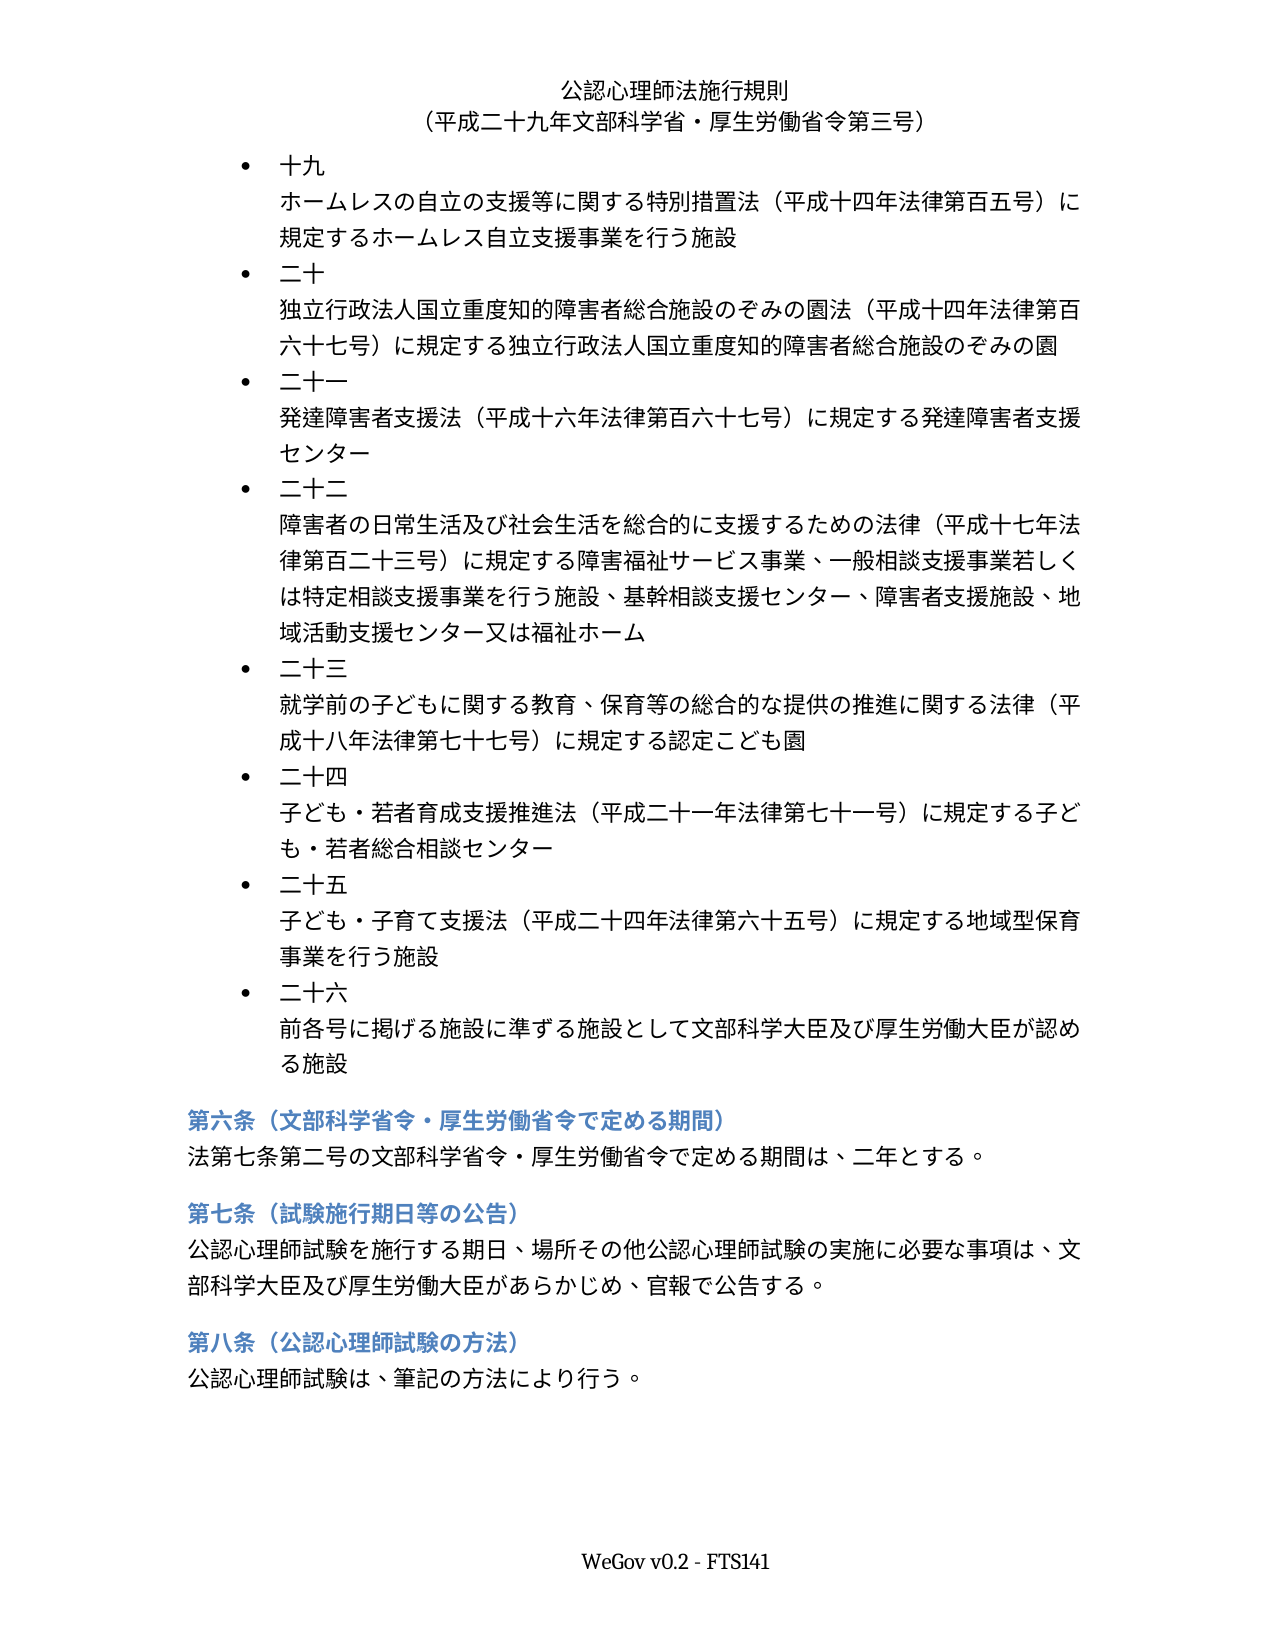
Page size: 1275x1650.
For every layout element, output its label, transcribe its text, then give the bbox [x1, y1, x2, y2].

list 二十五 子ども・子育て支援法（平成二十四年法律第六十五号）に規定する地域型保育事業を行う施設 [242, 869, 1087, 972]
list 二十一 発達障害者支援法（平成十六年法律第百六十七号）に規定する発達障害者支援センター [242, 366, 1087, 469]
subtitle 第八条（公認心理師試験の方法） [187, 1327, 1087, 1358]
list 二十六 前各号に掲げる施設に準ずる施設として文部科学大臣及び厚生労働大臣が認める施設 [242, 977, 1087, 1080]
text 法第七条第二号の文部科学省令・厚生労働省令で定める期間は、二年とする。 [187, 1141, 1087, 1172]
text 公認心理師試験を施行する期日、場所その他公認心理師試験の実施に必要な事項は、文部科学大臣及び厚生労働大臣があらかじめ、官報で公告する。 [187, 1234, 1087, 1301]
subtitle 第六条（文部科学省令・厚生労働省令で定める期間） [187, 1105, 1087, 1136]
list 二十三 就学前の子どもに関する教育、保育等の総合的な提供の推進に関する法律（平成十八年法律第七十七号）に規定する認定こども園 [242, 653, 1087, 756]
subtitle 第七条（試験施行期日等の公告） [187, 1198, 1087, 1229]
list 二十四 子ども・若者育成支援推進法（平成二十一年法律第七十一号）に規定する子ども・若者総合相談センター [242, 761, 1087, 864]
list 十九 ホームレスの自立の支援等に関する特別措置法（平成十四年法律第百五号）に規定するホームレス自立支援事業を行う施設 [242, 150, 1087, 253]
text 公認心理師試験は、筆記の方法により行う。 [187, 1362, 1087, 1394]
list 二十 独立行政法人国立重度知的障害者総合施設のぞみの園法（平成十四年法律第百六十七号）に規定する独立行政法人国立重度知的障害者総合施設のぞみの園 [242, 258, 1087, 361]
list 二十二 障害者の日常生活及び社会生活を総合的に支援するための法律（平成十七年法律第百二十三号）に規定する障害福祉サービス事業、一般相談支援事業若しくは特定相談支援事業を行う施設、基幹相談支援センター、障害者支援施設、地域活動支援センター又は福祉ホーム [242, 473, 1087, 648]
